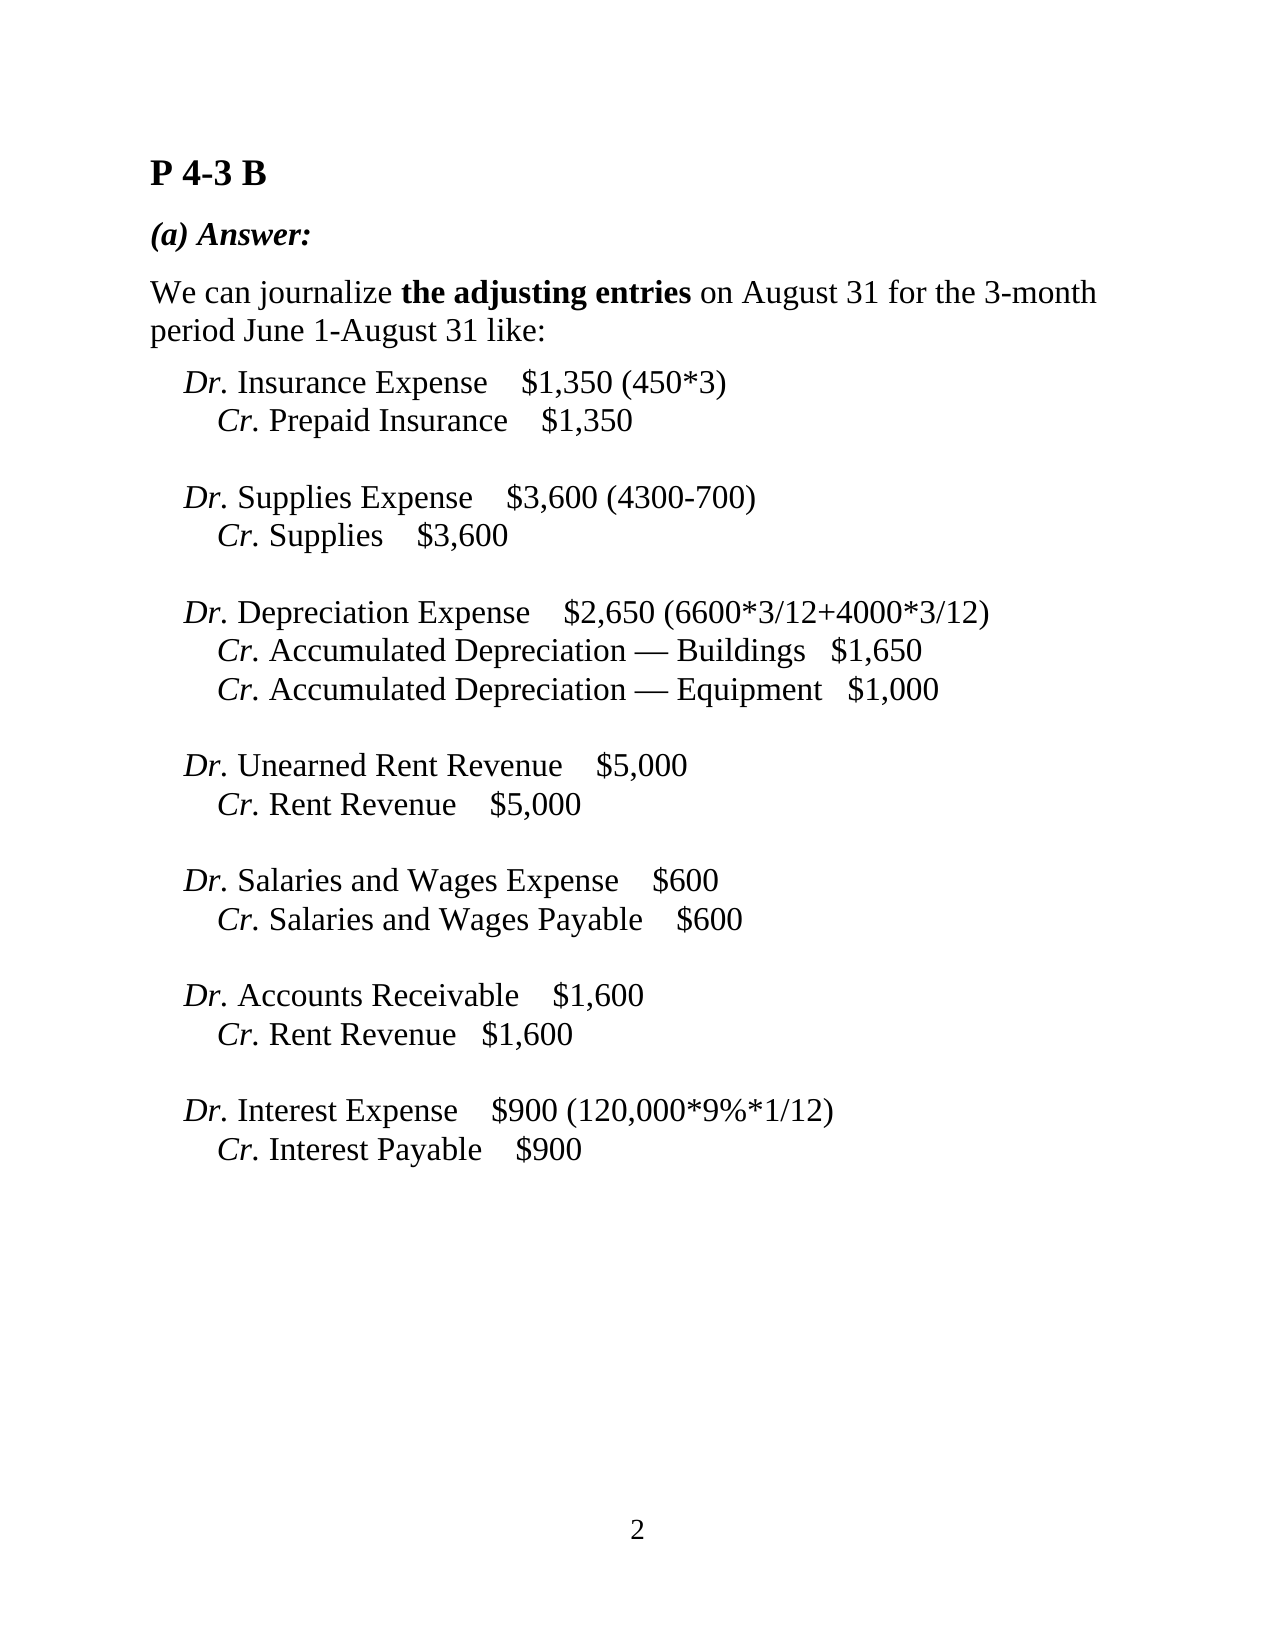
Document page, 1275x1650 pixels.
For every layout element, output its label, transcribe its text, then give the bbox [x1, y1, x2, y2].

text Cr. Accumulated Depreciation — Equipment $1,000 [183, 669, 1125, 707]
text P 4-3 B [150, 150, 1125, 193]
text Cr. Accumulated Depreciation — Buildings $1,650 [183, 630, 1125, 669]
text Cr. Interest Payable $900 [183, 1129, 1125, 1167]
text Dr. Interest Expense $900 (120,000*9%*1/12) [183, 1090, 1125, 1129]
text Cr. Prepaid Insurance $1,350 [183, 400, 1125, 439]
text Cr. Rent Revenue $5,000 [183, 784, 1125, 822]
text Dr. Insurance Expense $1,350 (450*3) [183, 362, 1125, 400]
text Dr. Salaries and Wages Expense $600 [183, 860, 1125, 899]
text Dr. Unearned Rent Revenue $5,000 [183, 745, 1125, 784]
text We can journalize the adjusting entries on August 31 for the 3-month period June 1-August 31 like: [150, 272, 1125, 349]
text Dr. Supplies Expense $3,600 (4300-700) [183, 477, 1125, 515]
text Dr. Depreciation Expense $2,650 (6600*3/12+4000*3/12) [183, 592, 1125, 630]
text Cr. Rent Revenue $1,600 [183, 1014, 1125, 1052]
text (a) Answer: [150, 215, 1125, 253]
text Cr. Salaries and Wages Payable $600 [183, 899, 1125, 937]
text Cr. Supplies $3,600 [183, 515, 1125, 554]
text Dr. Accounts Receivable $1,600 [183, 975, 1125, 1014]
